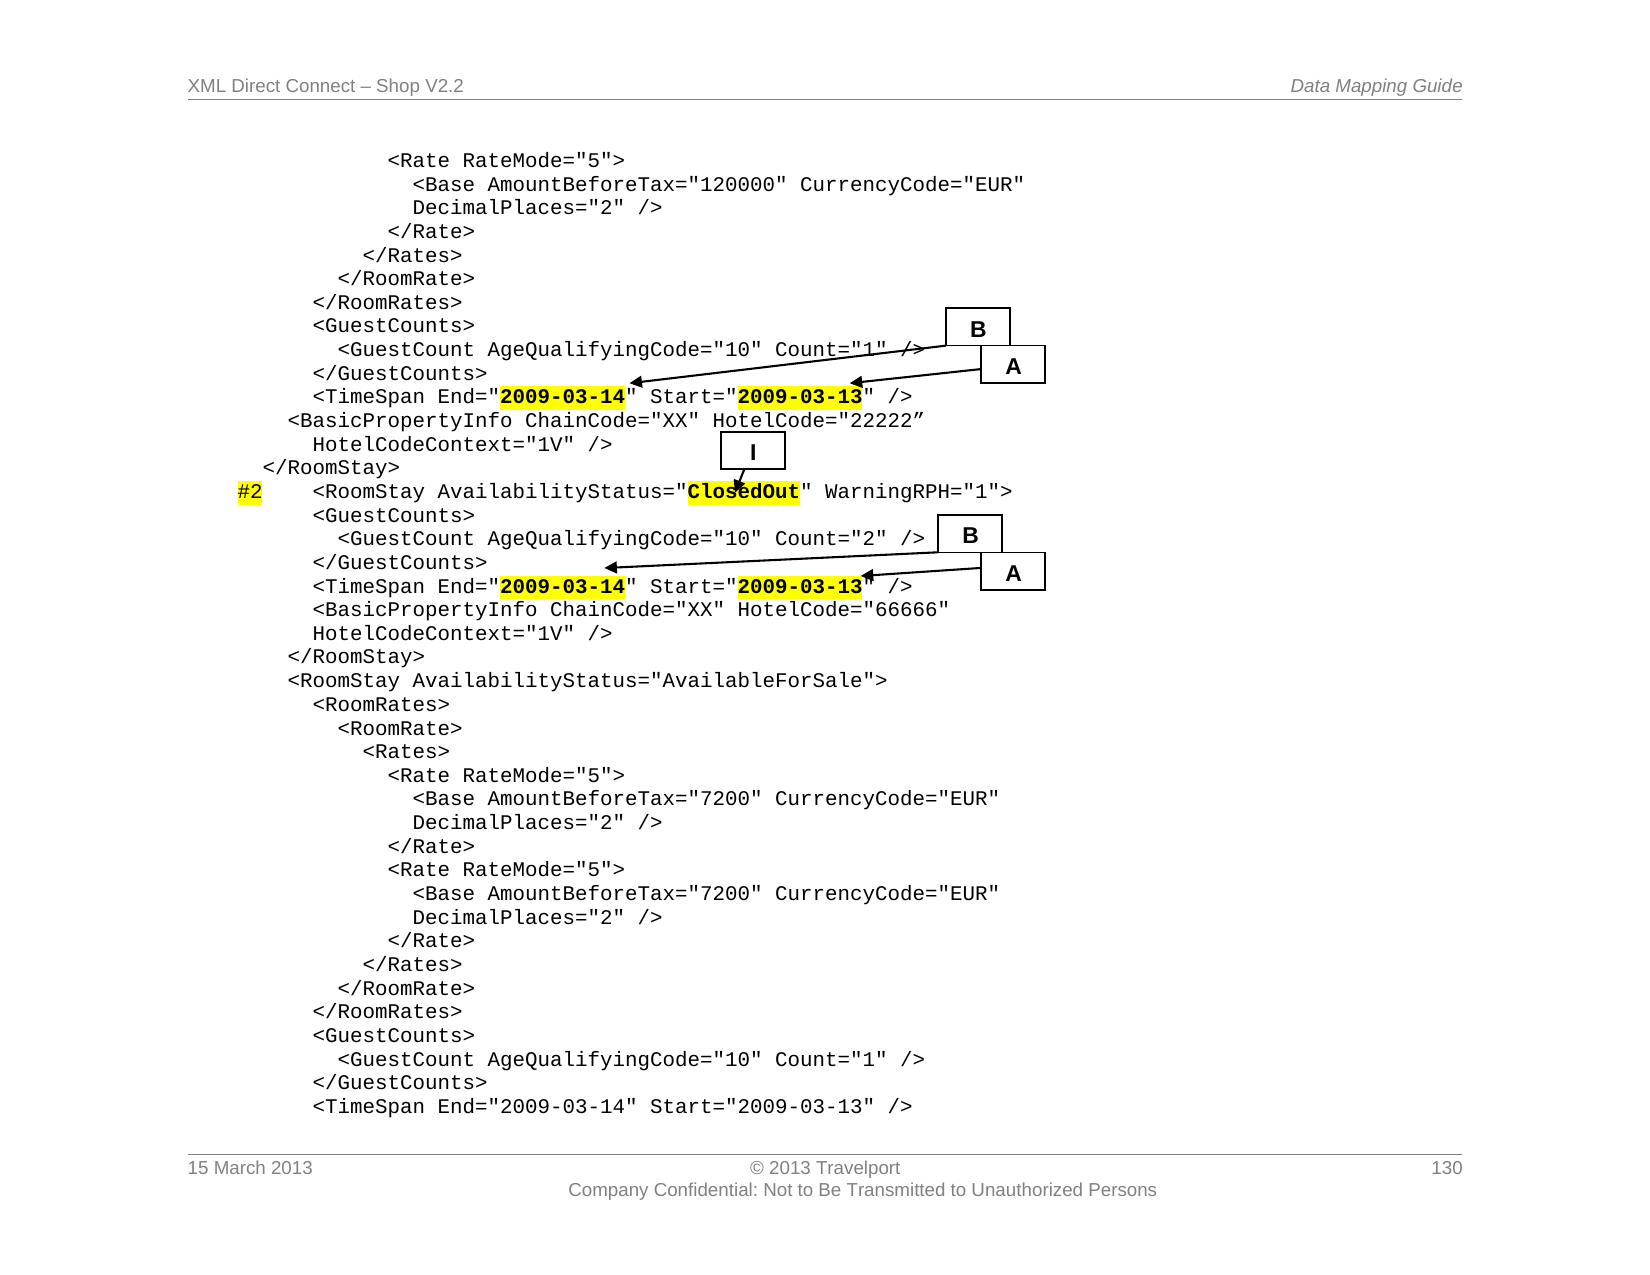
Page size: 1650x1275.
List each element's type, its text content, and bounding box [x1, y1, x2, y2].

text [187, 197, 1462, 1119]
text <Rate RateMode="5"> [187, 150, 1462, 174]
text <Base AmountBeforeTax="120000" CurrencyCode="EUR" [187, 174, 1462, 197]
